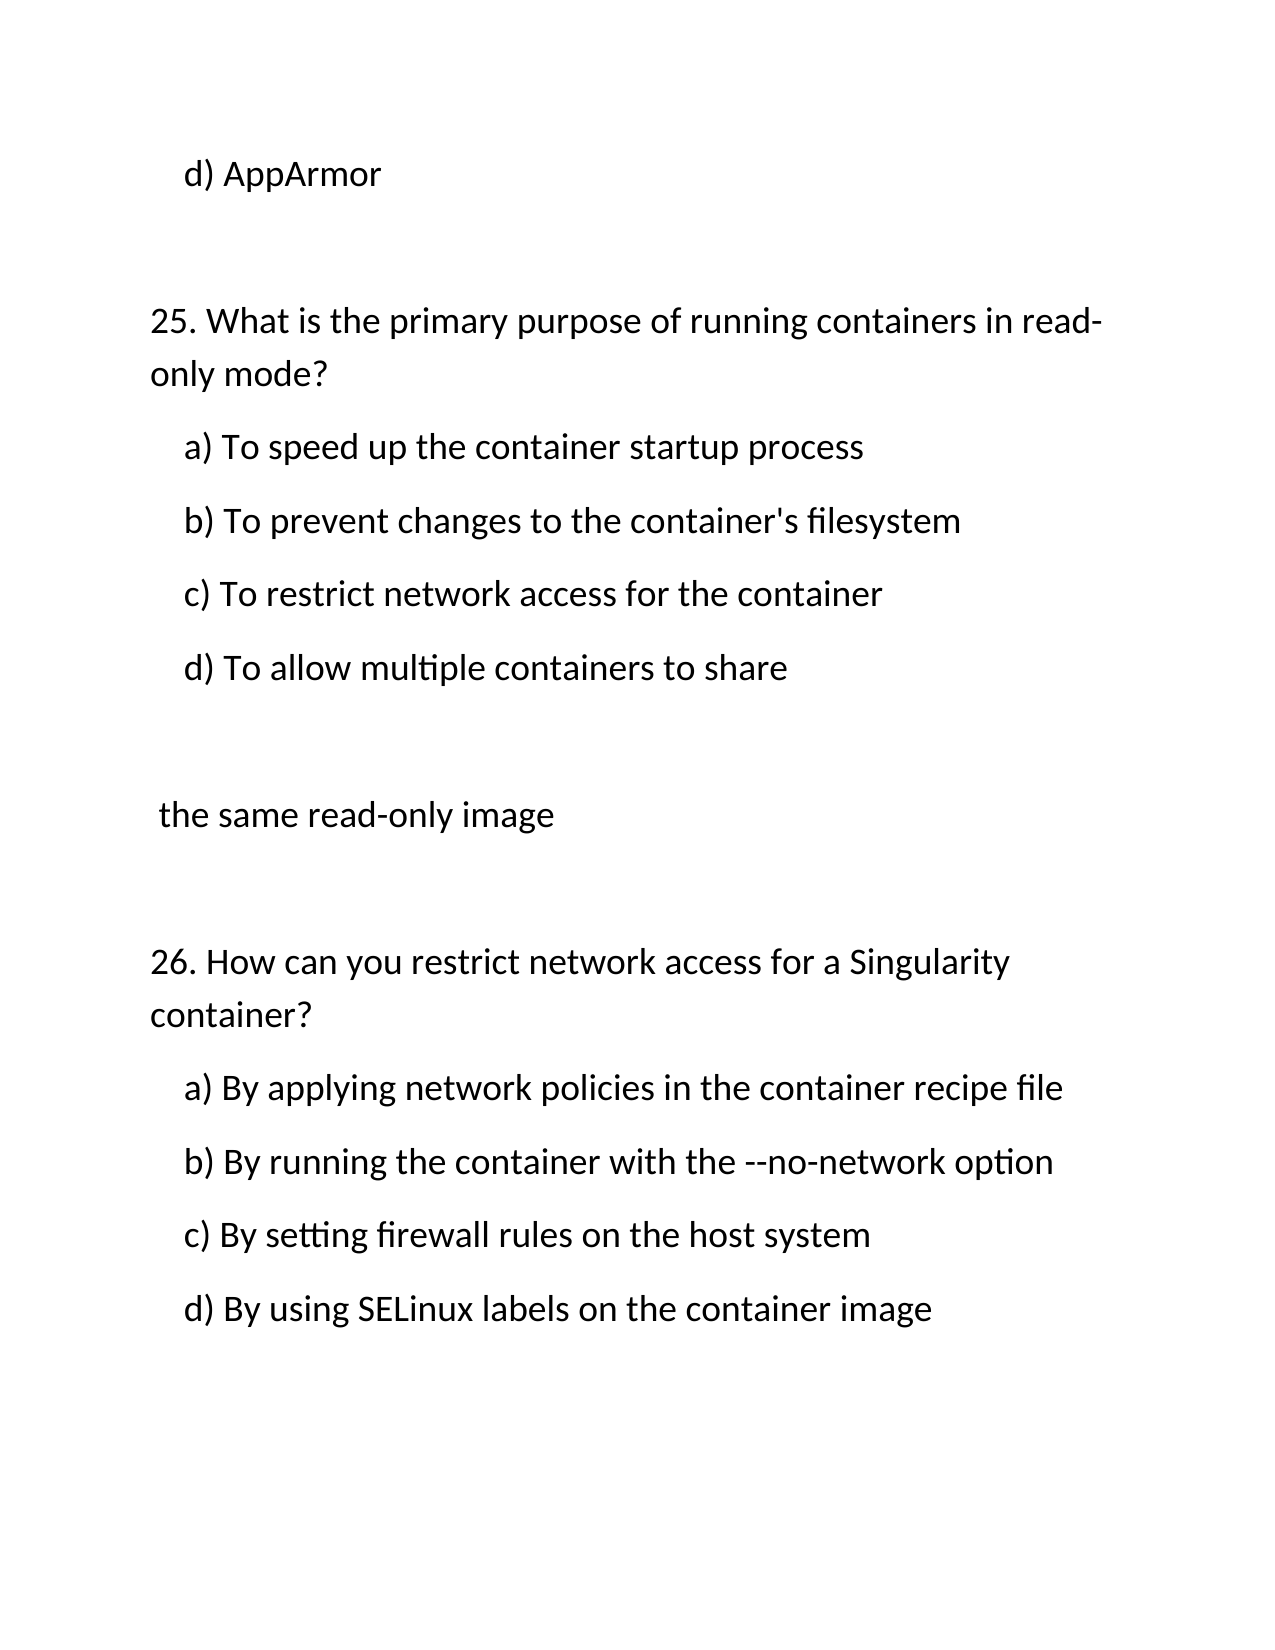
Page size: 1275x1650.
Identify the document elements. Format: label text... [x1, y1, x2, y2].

text 25. What is the primary purpose of running containers in read-only mode? [150, 297, 1125, 396]
text d) AppArmor [150, 150, 1125, 196]
text c) By setting firewall rules on the host system [150, 1211, 1125, 1257]
text a) To speed up the container startup process [150, 423, 1125, 469]
text a) By applying network policies in the container recipe file [150, 1064, 1125, 1110]
text b) To prevent changes to the container's filesystem [150, 497, 1125, 543]
text the same read-only image [150, 791, 1125, 837]
text b) By running the container with the --no-network option [150, 1138, 1125, 1184]
text d) To allow multiple containers to share [150, 644, 1125, 690]
text d) By using SELinux labels on the container image [150, 1285, 1125, 1331]
text c) To restrict network access for the container [150, 570, 1125, 616]
text 26. How can you restrict network access for a Singularity container? [150, 938, 1125, 1037]
